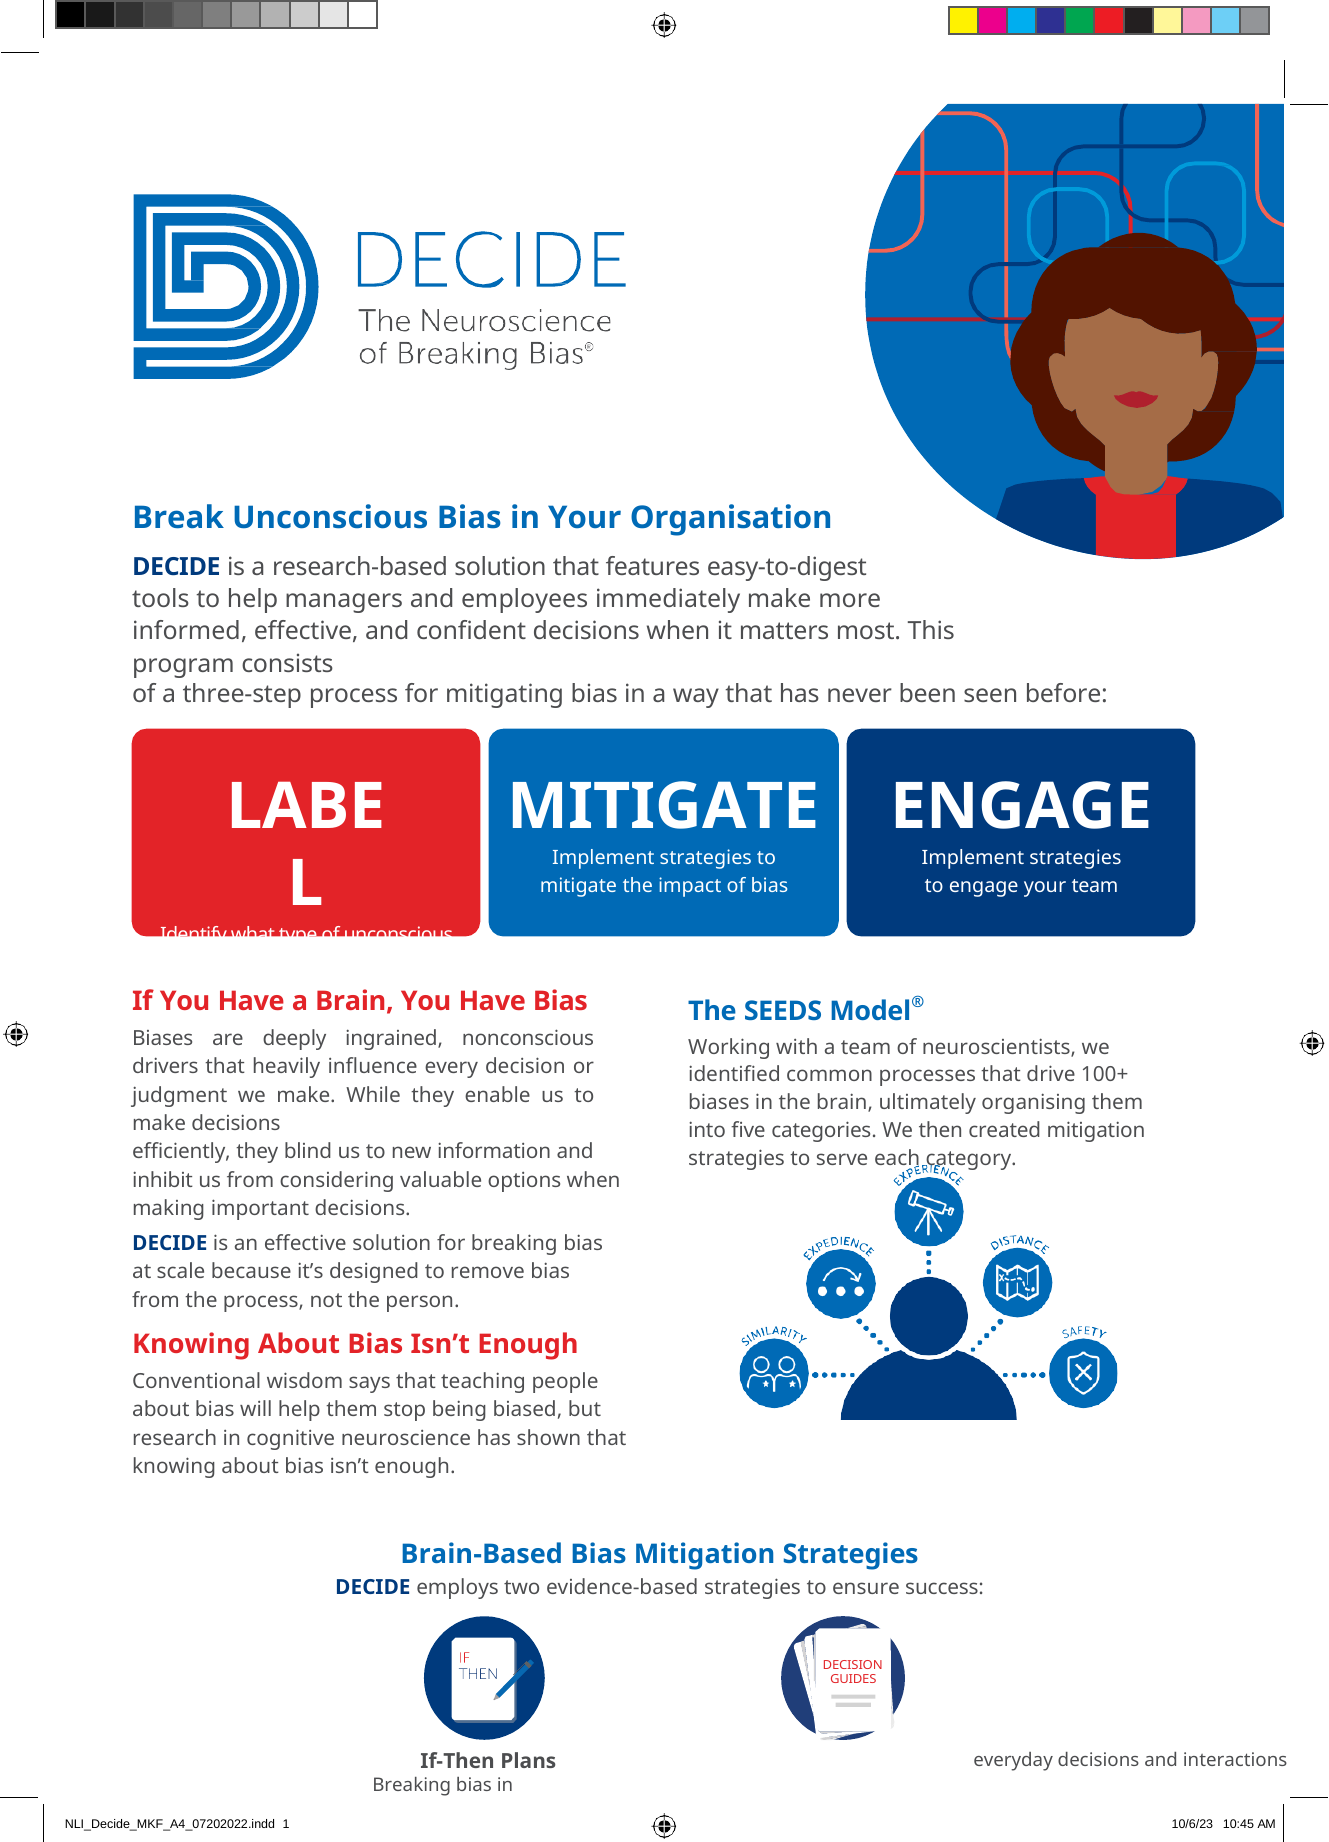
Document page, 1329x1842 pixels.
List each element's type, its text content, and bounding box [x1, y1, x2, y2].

picture [358, 309, 611, 370]
picture [739, 1165, 1118, 1420]
text DECIDE is a research-based solution that features easy-to-digest [132, 551, 1328, 581]
subtitle The SEEDS Model® [688, 991, 1328, 1028]
text DECIDE employs two evidence-based strategies to ensure success: [321, 1572, 998, 1600]
text efficiently, they blind us to new information and inhibit us from considering valuable options when making important decisions. [132, 1137, 637, 1222]
text Conventional wisdom says that teaching people about bias will help them stop being biased, but research in cognitive neuroscience has shown that knowing about bias isn’t enough. [132, 1366, 637, 1480]
picture [651, 12, 677, 38]
picture [1299, 1030, 1325, 1056]
text tools to help managers and employees immediately make more informed, effective, and confident decisions when it matters most. This program consists [132, 581, 999, 679]
text If-Then Plans Breaking bias in everyday decisions and interactions [372, 1748, 597, 1797]
subtitle Brain-Based Bias Mitigation Strategies [321, 1535, 998, 1572]
subtitle Break Unconscious Bias in Your Organisation [132, 495, 1328, 537]
text If-Then Plans Breaking bias in everyday decisions and interactions [973, 1748, 1328, 1771]
text Biases are deeply ingrained, nonconscious drivers that heavily influence every decision or judgment we make. While they enable us to make decisions [132, 1023, 594, 1137]
text of a three-step process for mitigating bias in a way that has never been seen before: [132, 679, 1328, 709]
picture [651, 1813, 677, 1839]
subtitle Knowing About Bias Isn’t Enough [132, 1325, 637, 1362]
text DECIDE is an effective solution for breaking bias at scale because it’s designed to remove bias from the process, not the person. [132, 1228, 613, 1313]
text Working with a team of neuroscientists, we identified common processes that drive 100+ biases in the brain, ultimately organising them into five categories. We then created mitigation strategies to serve each category. [688, 1032, 1157, 1172]
subtitle If You Have a Brain, You Have Bias [132, 982, 637, 1019]
picture [3, 1021, 29, 1047]
